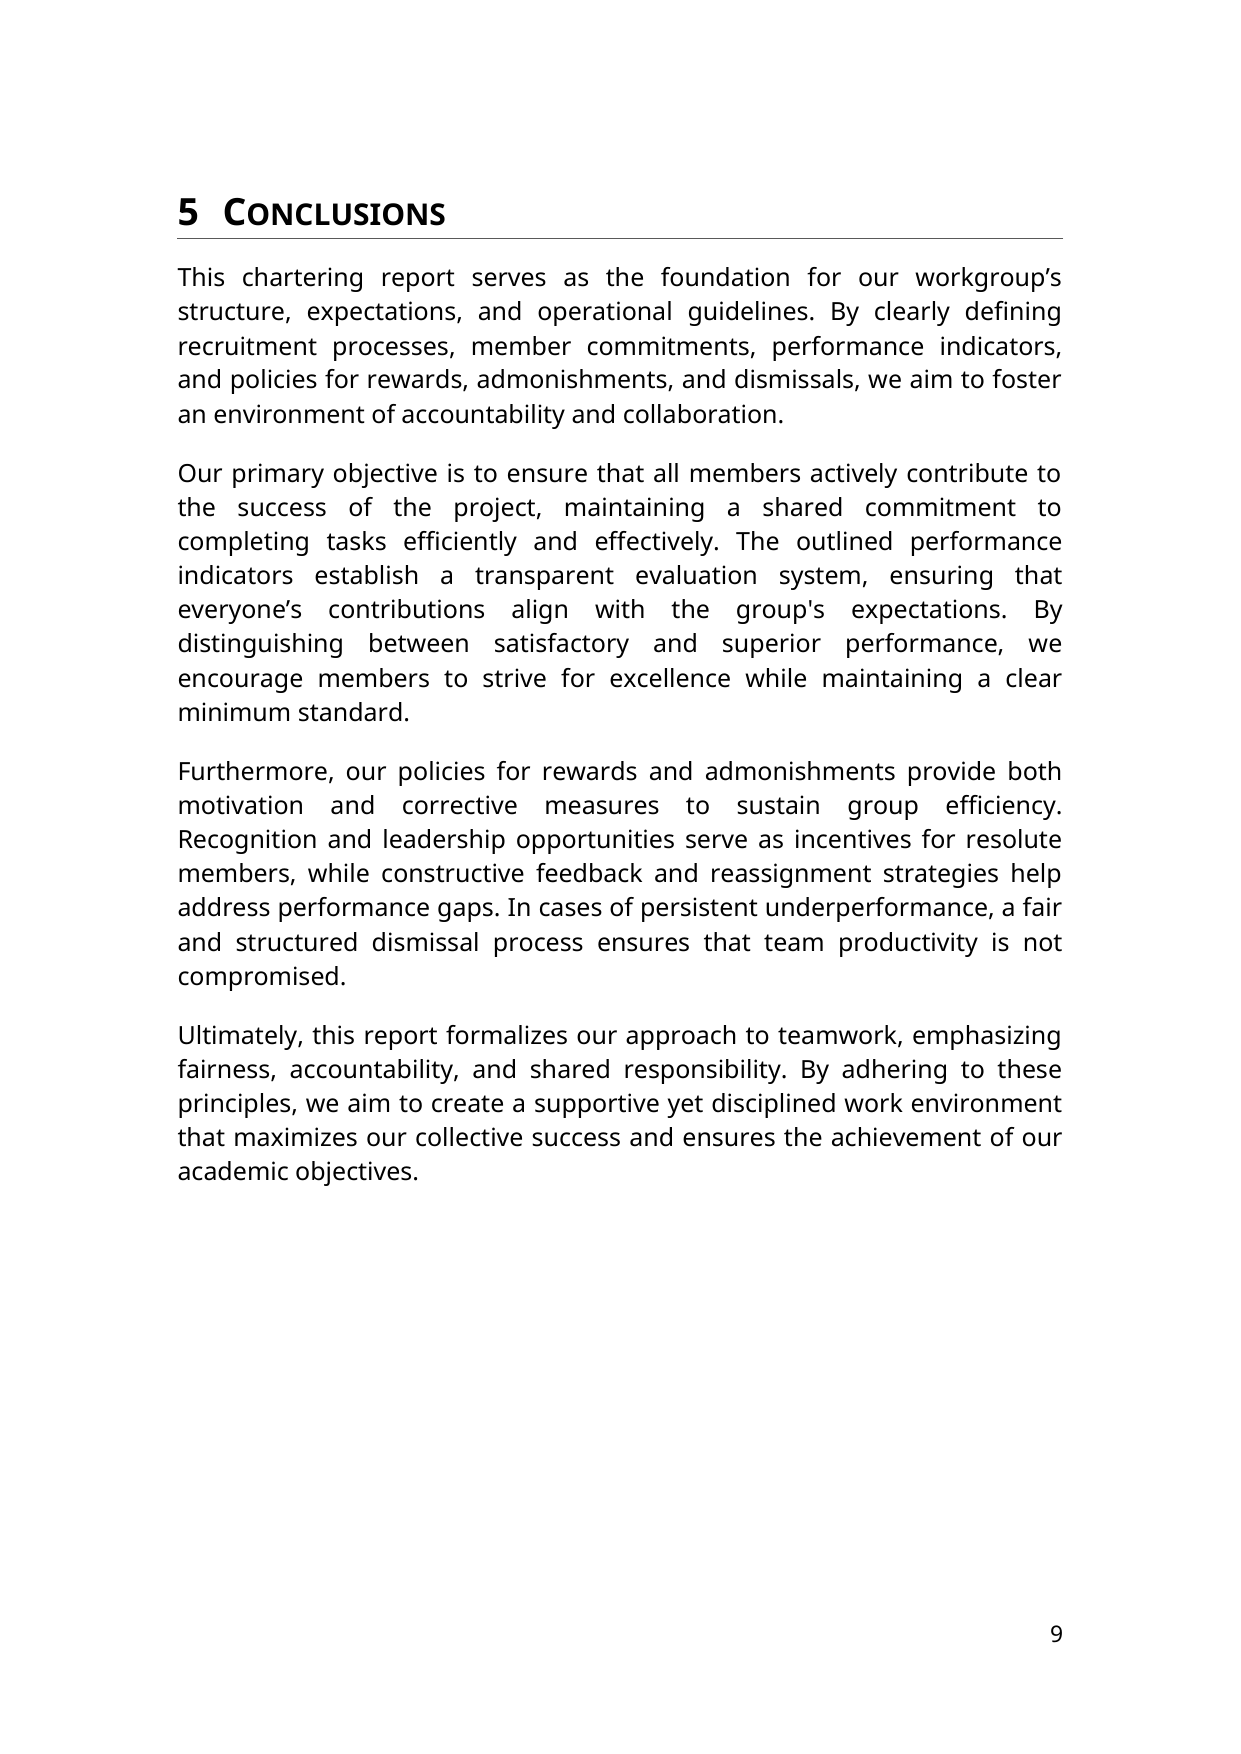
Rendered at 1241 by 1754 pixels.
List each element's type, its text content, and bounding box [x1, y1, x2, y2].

text This chartering report serves as the foundation for our workgroup’s structure, expectations, and operational guidelines. By clearly defining recruitment processes, member commitments, performance indicators, and policies for rewards, admonishments, and dismissals, we aim to foster an environment of accountability and collaboration. [177, 260, 1063, 430]
text Our primary objective is to ensure that all members actively contribute to the success of the project, maintaining a shared commitment to completing tasks efficiently and effectively. The outlined performance indicators establish a transparent evaluation system, ensuring that everyone’s contributions align with the group's expectations. By distinguishing between satisfactory and superior performance, we encourage members to strive for excellence while maintaining a clear minimum standard. [177, 456, 1063, 728]
subtitle Conclusions [177, 185, 1063, 238]
text Furthermore, our policies for rewards and admonishments provide both motivation and corrective measures to sustain group efficiency. Recognition and leadership opportunities serve as incentives for resolute members, while constructive feedback and reassignment strategies help address performance gaps. In cases of persistent underperformance, a fair and structured dismissal process ensures that team productivity is not compromised. [177, 754, 1063, 992]
text Ultimately, this report formalizes our approach to teamwork, emphasizing fairness, accountability, and shared responsibility. By adhering to these principles, we aim to create a supportive yet disciplined work environment that maximizes our collective success and ensures the achievement of our academic objectives. [177, 1018, 1063, 1188]
